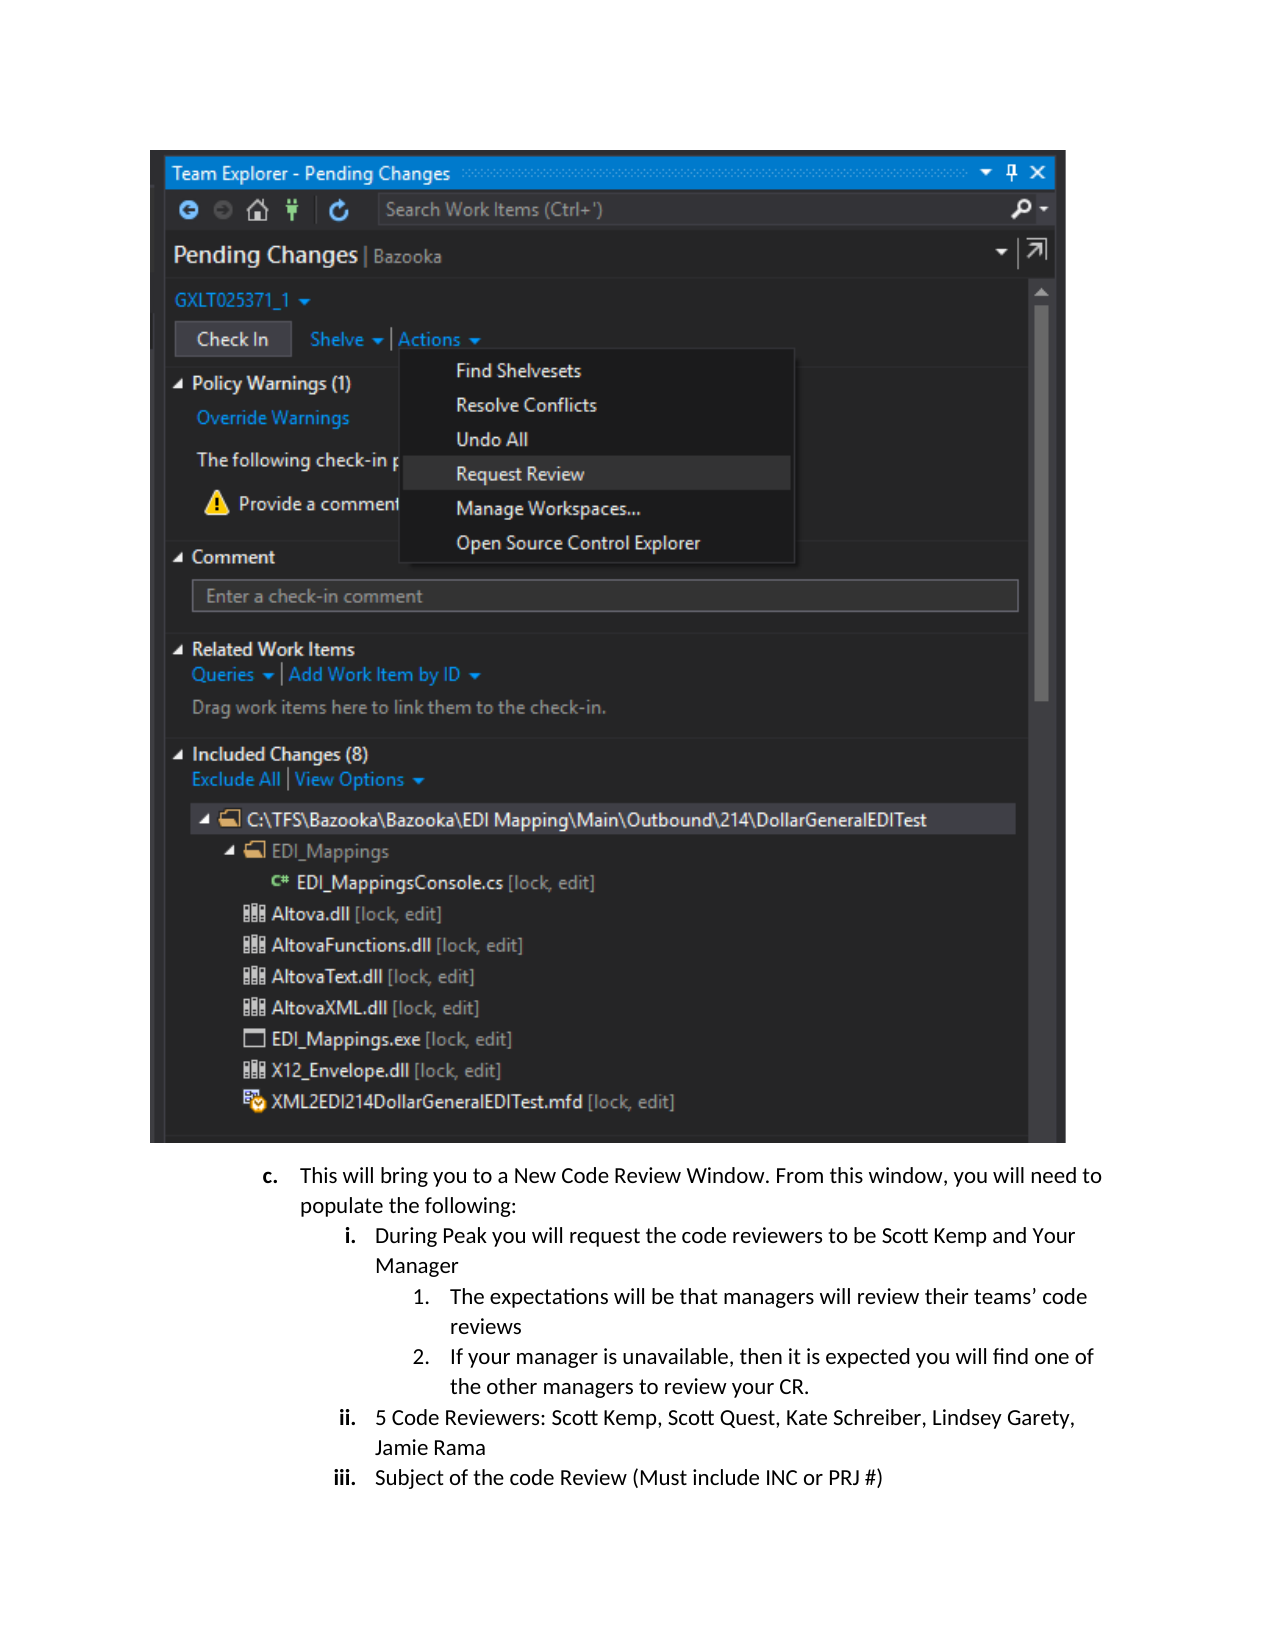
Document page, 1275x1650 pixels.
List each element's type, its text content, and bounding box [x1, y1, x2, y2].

list 5 Code Reviewers: Scott Kemp, Scott Quest, Kate Schreiber, Lindsey Garety, Jamie Rama [356, 1403, 1125, 1461]
list If your manager is unavailable, then it is expected you will find one of the other managers to review your CR. [412, 1342, 1125, 1401]
list The expectations will be that managers will review their teams’ code reviews [412, 1282, 1125, 1340]
list During Peak you will request the code reviewers to be Scott Kemp and Your Manager [356, 1221, 1125, 1280]
picture [150, 150, 1066, 1143]
list Subject of the code Review (Must include INC or PRJ #) [356, 1463, 1125, 1491]
list This will bring you to a New Code Review Window. From this window, you will need to populate the following: [262, 1161, 1125, 1219]
